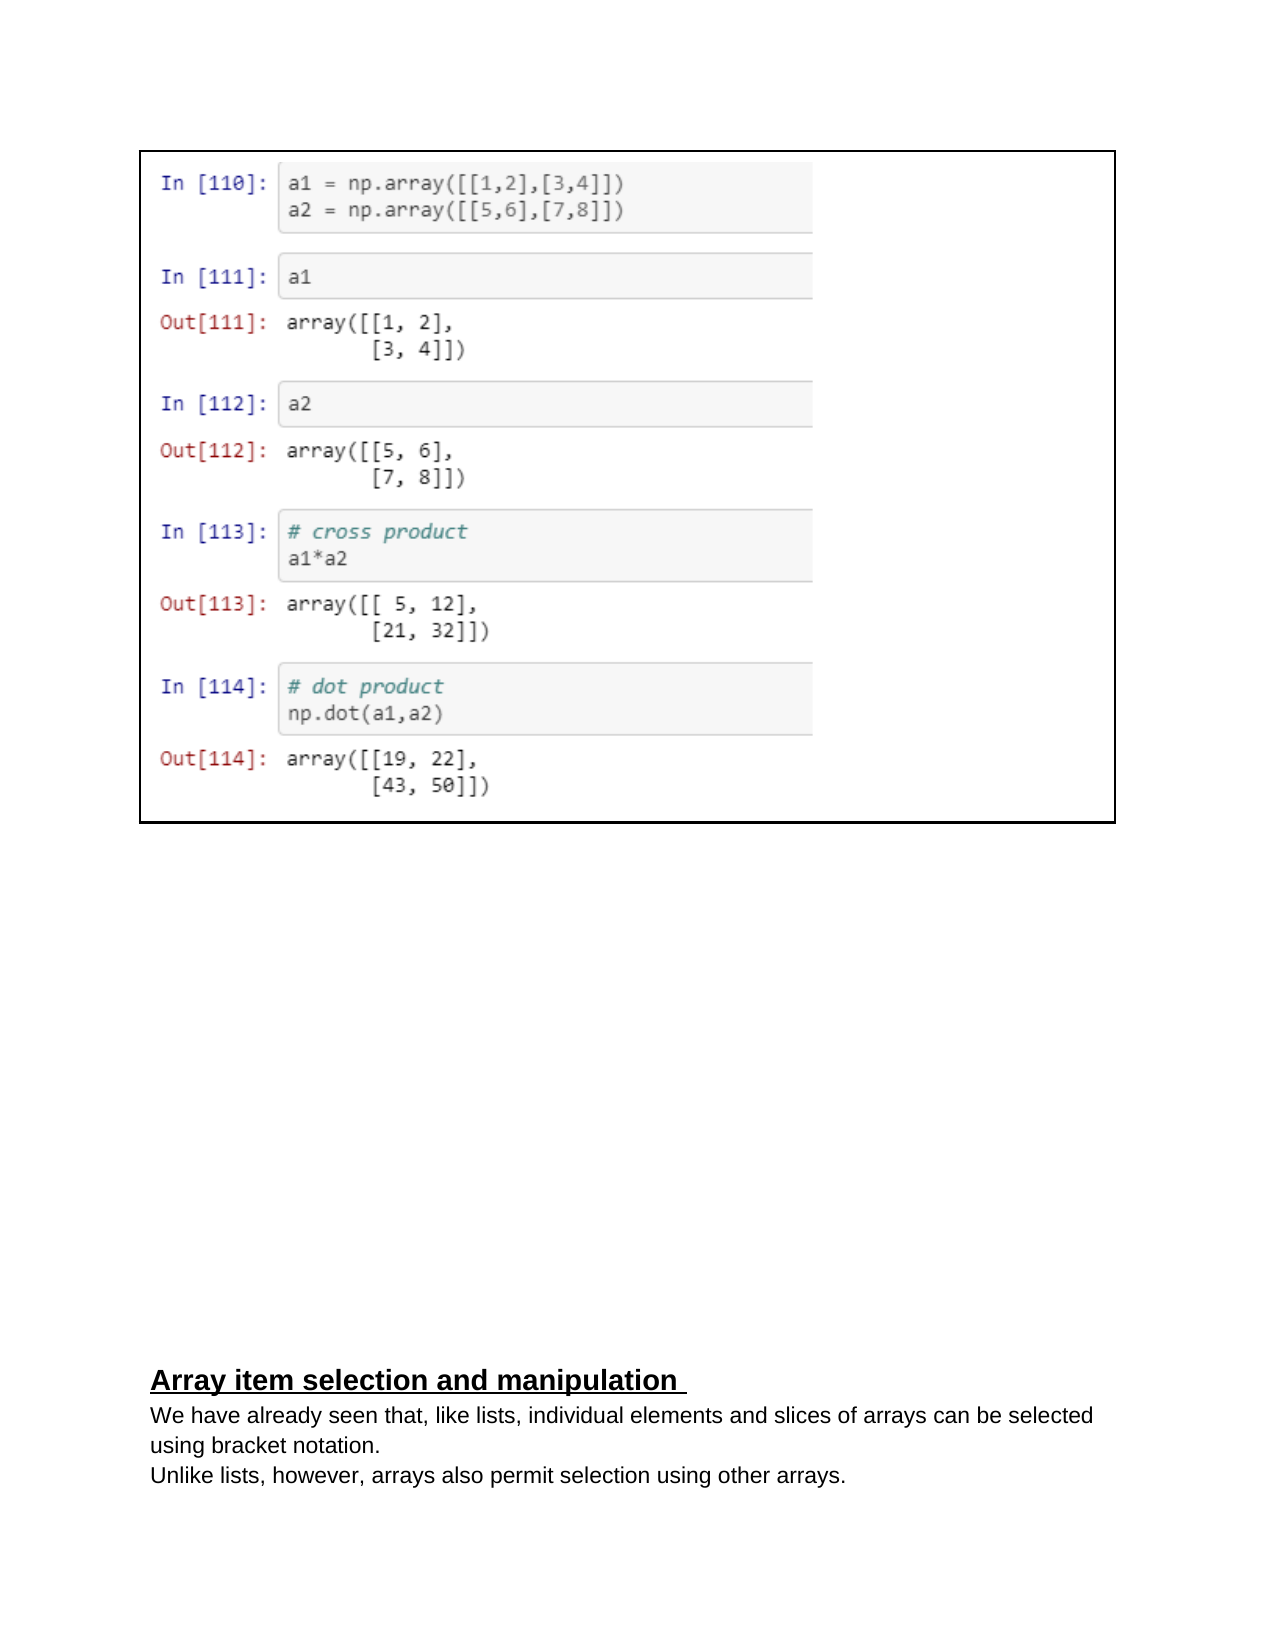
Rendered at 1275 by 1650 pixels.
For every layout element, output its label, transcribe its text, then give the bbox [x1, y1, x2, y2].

text Unlike lists, however, arrays also permit selection using other arrays. [150, 1462, 1125, 1488]
text We have already seen that, like lists, individual elements and slices of arrays can be selected using bracket notation. [150, 1402, 1125, 1458]
text Array item selection and manipulation [150, 1363, 1125, 1397]
picture [150, 162, 813, 811]
table_header [141, 152, 1114, 821]
